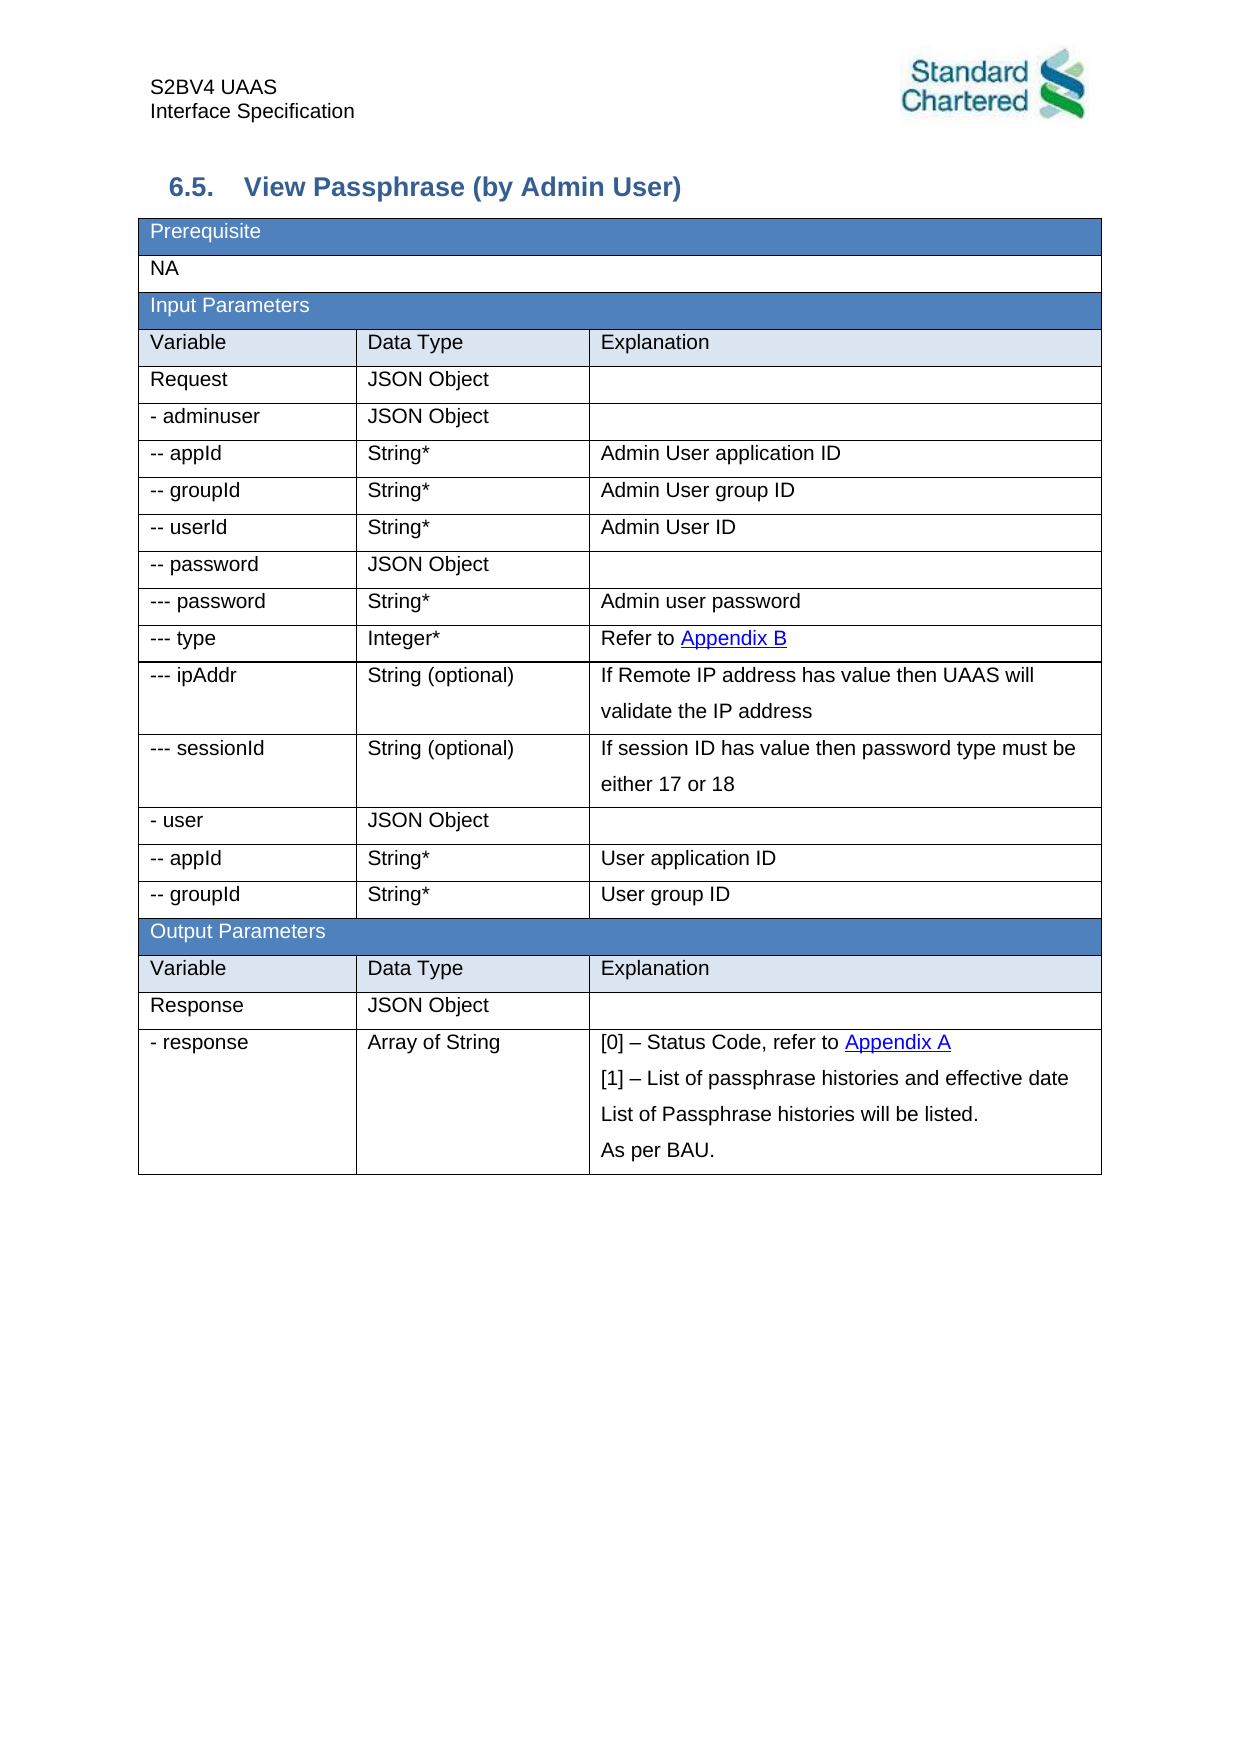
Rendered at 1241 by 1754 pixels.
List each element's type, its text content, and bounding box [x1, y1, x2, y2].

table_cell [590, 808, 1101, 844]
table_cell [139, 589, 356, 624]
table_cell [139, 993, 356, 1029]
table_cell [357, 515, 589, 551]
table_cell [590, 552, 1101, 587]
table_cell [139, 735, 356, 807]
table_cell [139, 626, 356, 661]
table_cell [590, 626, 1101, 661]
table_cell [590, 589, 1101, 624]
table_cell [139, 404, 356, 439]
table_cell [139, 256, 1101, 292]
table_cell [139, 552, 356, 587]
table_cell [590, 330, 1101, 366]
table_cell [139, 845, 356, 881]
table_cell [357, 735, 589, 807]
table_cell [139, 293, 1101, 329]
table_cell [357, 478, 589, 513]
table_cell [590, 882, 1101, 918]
subtitle View Passphrase (by Admin User) [169, 171, 1090, 202]
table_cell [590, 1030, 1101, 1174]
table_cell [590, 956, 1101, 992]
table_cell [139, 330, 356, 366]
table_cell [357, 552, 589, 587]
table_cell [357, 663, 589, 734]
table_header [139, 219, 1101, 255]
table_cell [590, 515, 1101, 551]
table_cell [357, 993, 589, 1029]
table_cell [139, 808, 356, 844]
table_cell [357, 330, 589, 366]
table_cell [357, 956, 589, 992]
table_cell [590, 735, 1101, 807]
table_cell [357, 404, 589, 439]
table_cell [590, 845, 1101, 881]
picture [900, 45, 1089, 124]
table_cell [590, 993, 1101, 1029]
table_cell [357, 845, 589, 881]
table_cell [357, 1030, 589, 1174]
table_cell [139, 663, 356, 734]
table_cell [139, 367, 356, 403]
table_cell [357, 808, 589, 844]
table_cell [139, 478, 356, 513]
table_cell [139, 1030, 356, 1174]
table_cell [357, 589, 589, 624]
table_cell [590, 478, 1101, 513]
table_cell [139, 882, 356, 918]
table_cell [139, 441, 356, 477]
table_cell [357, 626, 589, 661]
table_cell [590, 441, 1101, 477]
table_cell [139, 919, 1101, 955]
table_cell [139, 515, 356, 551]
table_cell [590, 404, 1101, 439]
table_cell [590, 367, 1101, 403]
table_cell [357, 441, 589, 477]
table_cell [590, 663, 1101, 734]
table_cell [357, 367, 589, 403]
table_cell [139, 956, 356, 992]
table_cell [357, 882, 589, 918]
